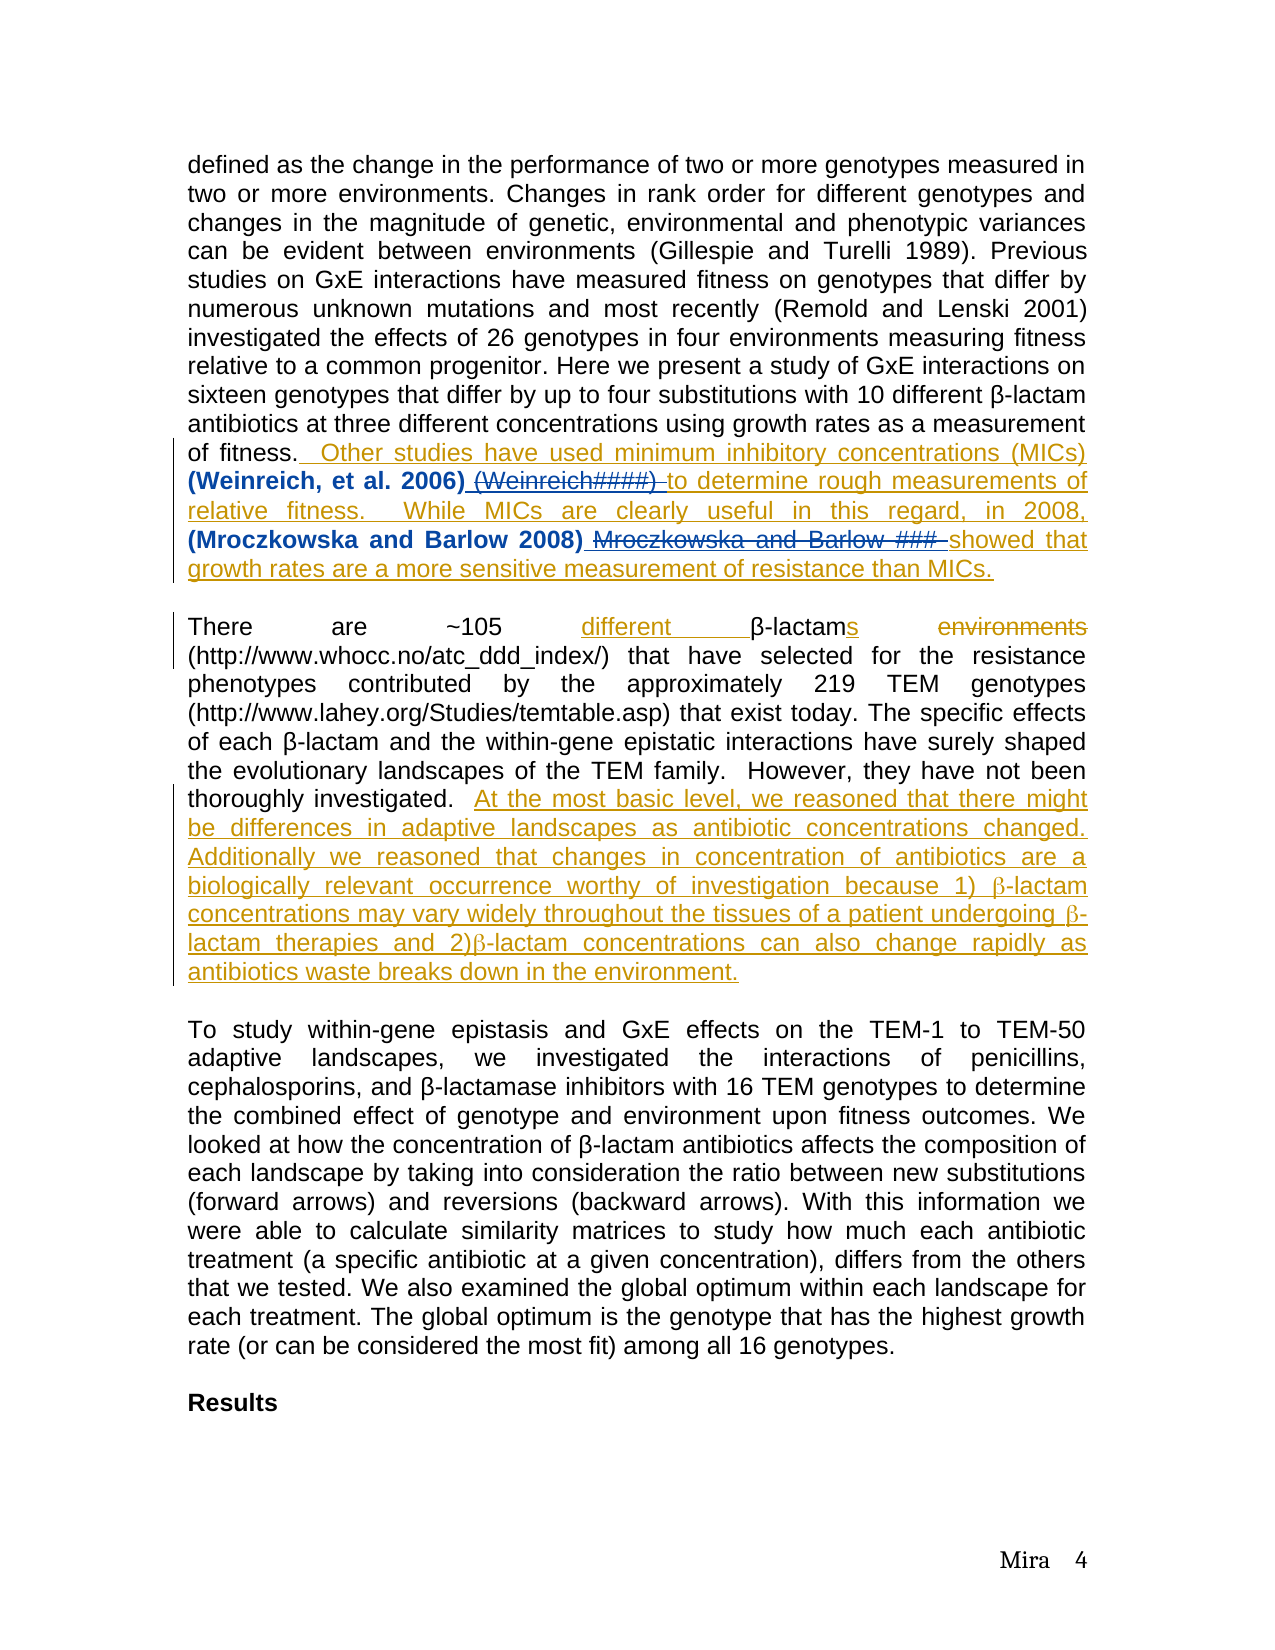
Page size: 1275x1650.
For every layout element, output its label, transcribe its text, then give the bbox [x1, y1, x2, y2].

text To study within-gene epistasis and GxE effects on the TEM-1 to TEM-50 adaptive landscapes, we investigated the interactions of penicillins, cephalosporins, and β-lactamase inhibitors with 16 TEM genotypes to determine the combined effect of genotype and environment upon fitness outcomes. We looked at how the concentration of β-lactam antibiotics affects the composition of each landscape by taking into consideration the ratio between new substitutions (forward arrows) and reversions (backward arrows). With this information we were able to calculate similarity matrices to study how much each antibiotic treatment (a specific antibiotic at a given concentration), differs from the others that we tested. We also examined the global optimum within each landscape for each treatment. The global optimum is the genotype that has the highest growth rate (or can be considered the most fit) among all 16 genotypes. [187, 1015, 1087, 1360]
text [187, 150, 1087, 521]
text There are ~105 β-lactam (http://www.whocc.no/atc_ddd_index/) that have selected for the resistance phenotypes contributed by the approximately 219 TEM genotypes (http://www.lahey.org/Studies/temtable.asp) that exist today. The specific effects of each β-lactam and the within-gene epistatic interactions have surely shaped the evolutionary landscapes of the TEM family. However, they have not been thoroughly investigated. [187, 612, 1087, 838]
text Results [187, 1388, 1087, 1417]
text There are ~105 β-lactam (http://www.whocc.no/atc_ddd_index/) that have selected for the resistance phenotypes contributed by the approximately 219 TEM genotypes (http://www.lahey.org/Studies/temtable.asp) that exist today. The specific effects of each β-lactam and the within-gene epistatic interactions have surely shaped the evolutionary landscapes of the TEM family. However, they have not been thoroughly investigated. [187, 954, 1087, 986]
